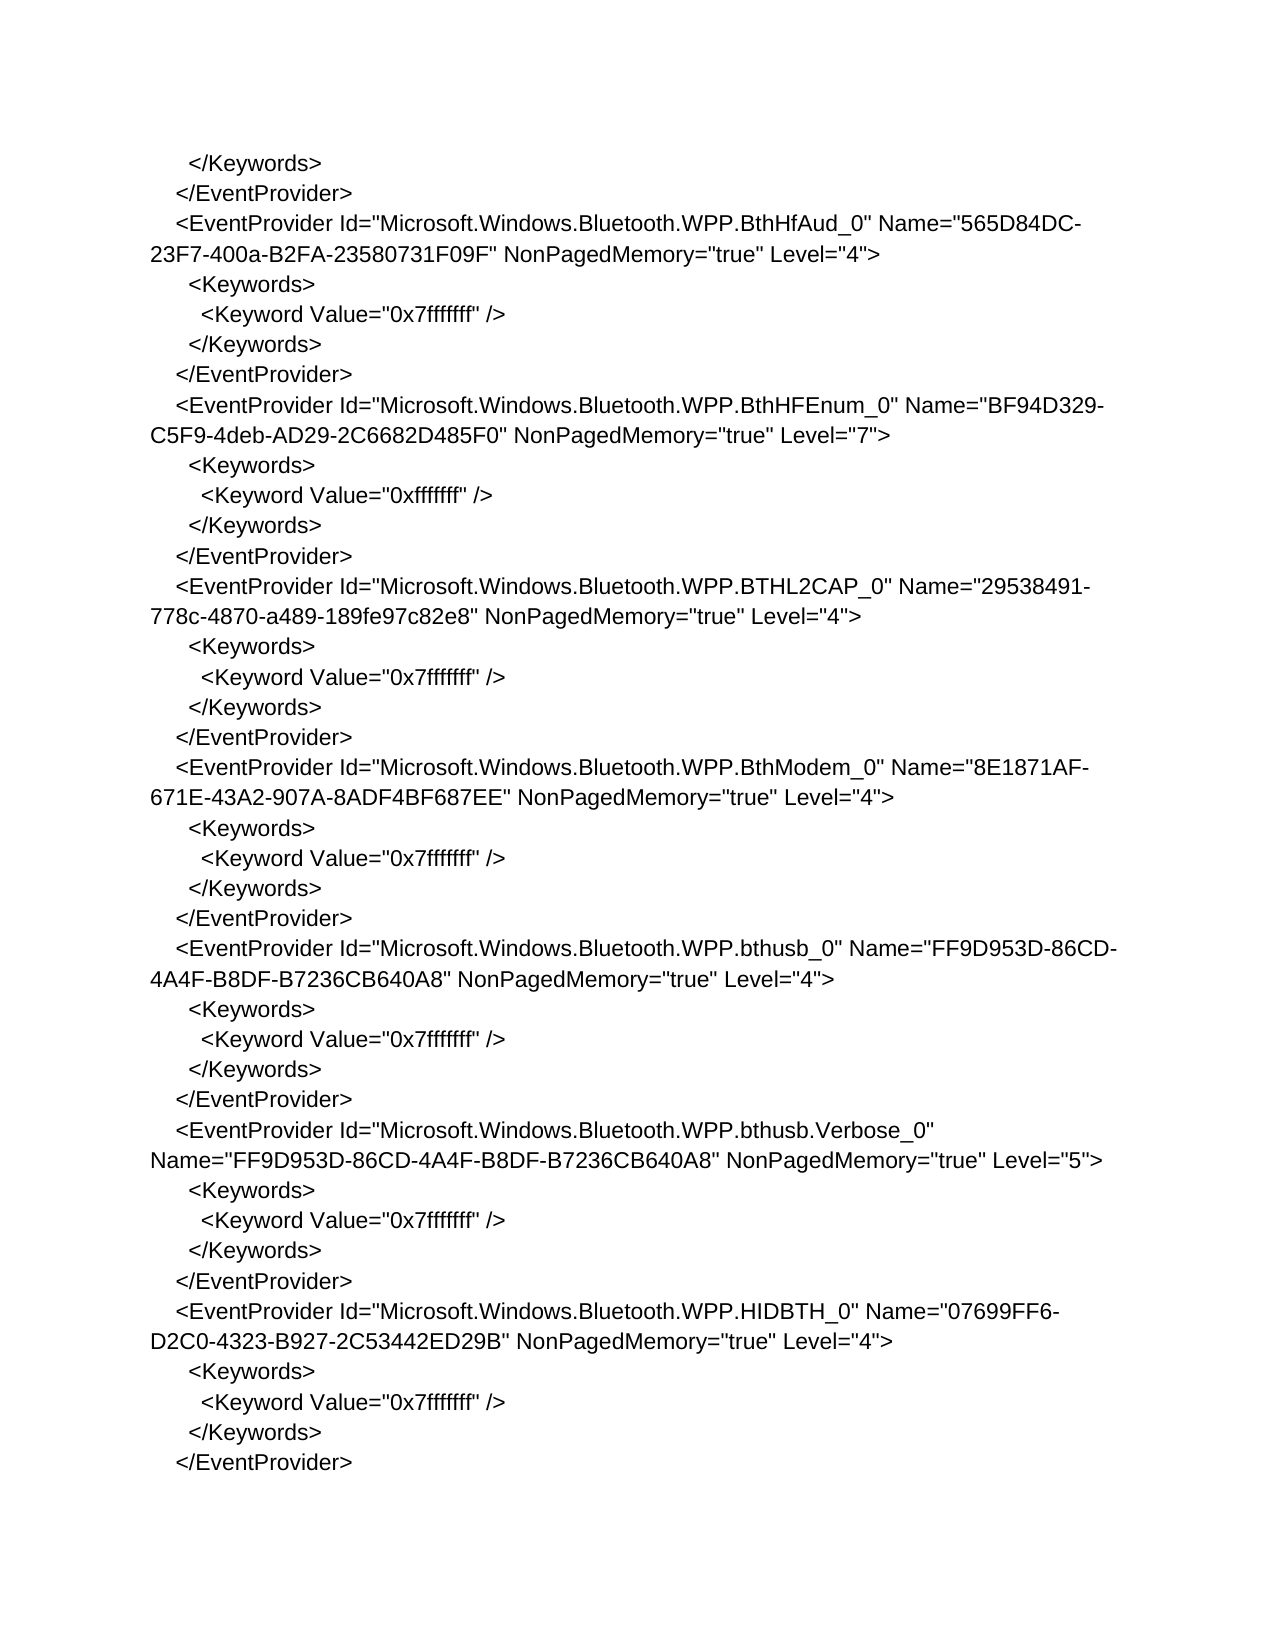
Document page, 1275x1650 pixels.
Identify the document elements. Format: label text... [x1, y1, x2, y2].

text <EventProvider Id="Microsoft.Windows.Bluetooth.WPP.bthusb.Verbose_0" Name="FF9D953D-86CD-4A4F-B8DF-B7236CB640A8" NonPagedMemory="true" Level="5"> [150, 1117, 1125, 1173]
text </EventProvider> [150, 543, 1125, 569]
text </Keywords> [150, 331, 1125, 358]
text <Keywords> [150, 996, 1125, 1022]
text </EventProvider> [150, 1449, 1125, 1475]
text </EventProvider> [150, 1268, 1125, 1294]
text </EventProvider> [150, 361, 1125, 388]
text <Keywords> [150, 633, 1125, 660]
text <Keyword Value="0xfffffff" /> [150, 482, 1125, 509]
text <EventProvider Id="Microsoft.Windows.Bluetooth.WPP.bthusb_0" Name="FF9D953D-86CD-4A4F-B8DF-B7236CB640A8" NonPagedMemory="true" Level="4"> [150, 935, 1125, 992]
text <Keyword Value="0x7fffffff" /> [150, 1388, 1125, 1415]
text <Keywords> [150, 1358, 1125, 1385]
text </EventProvider> [150, 1086, 1125, 1113]
text <Keyword Value="0x7fffffff" /> [150, 845, 1125, 871]
text </Keywords> [150, 1056, 1125, 1083]
text </EventProvider> [150, 724, 1125, 750]
text <Keywords> [150, 814, 1125, 841]
text </Keywords> [150, 1237, 1125, 1264]
text <Keyword Value="0x7fffffff" /> [150, 1026, 1125, 1052]
text <EventProvider Id="Microsoft.Windows.Bluetooth.WPP.BthHfAud_0" Name="565D84DC-23F7-400a-B2FA-23580731F09F" NonPagedMemory="true" Level="4"> [150, 210, 1125, 267]
text </Keywords> [150, 1419, 1125, 1445]
text <EventProvider Id="Microsoft.Windows.Bluetooth.WPP.HIDBTH_0" Name="07699FF6-D2C0-4323-B927-2C53442ED29B" NonPagedMemory="true" Level="4"> [150, 1298, 1125, 1354]
text </EventProvider> [150, 905, 1125, 932]
text <Keyword Value="0x7fffffff" /> [150, 1207, 1125, 1234]
text </Keywords> [150, 512, 1125, 539]
text <Keywords> [150, 1177, 1125, 1203]
text </Keywords> [150, 694, 1125, 720]
text </Keywords> [150, 150, 1125, 176]
text <EventProvider Id="Microsoft.Windows.Bluetooth.WPP.BthHFEnum_0" Name="BF94D329-C5F9-4deb-AD29-2C6682D485F0" NonPagedMemory="true" Level="7"> [150, 392, 1125, 448]
text <Keyword Value="0x7fffffff" /> [150, 301, 1125, 327]
text </EventProvider> [150, 180, 1125, 207]
text </Keywords> [150, 875, 1125, 901]
text <Keyword Value="0x7fffffff" /> [150, 663, 1125, 690]
text <Keywords> [150, 271, 1125, 297]
text <EventProvider Id="Microsoft.Windows.Bluetooth.WPP.BthModem_0" Name="8E1871AF-671E-43A2-907A-8ADF4BF687EE" NonPagedMemory="true" Level="4"> [150, 754, 1125, 811]
text <Keywords> [150, 452, 1125, 478]
text <EventProvider Id="Microsoft.Windows.Bluetooth.WPP.BTHL2CAP_0" Name="29538491-778c-4870-a489-189fe97c82e8" NonPagedMemory="true" Level="4"> [150, 573, 1125, 629]
